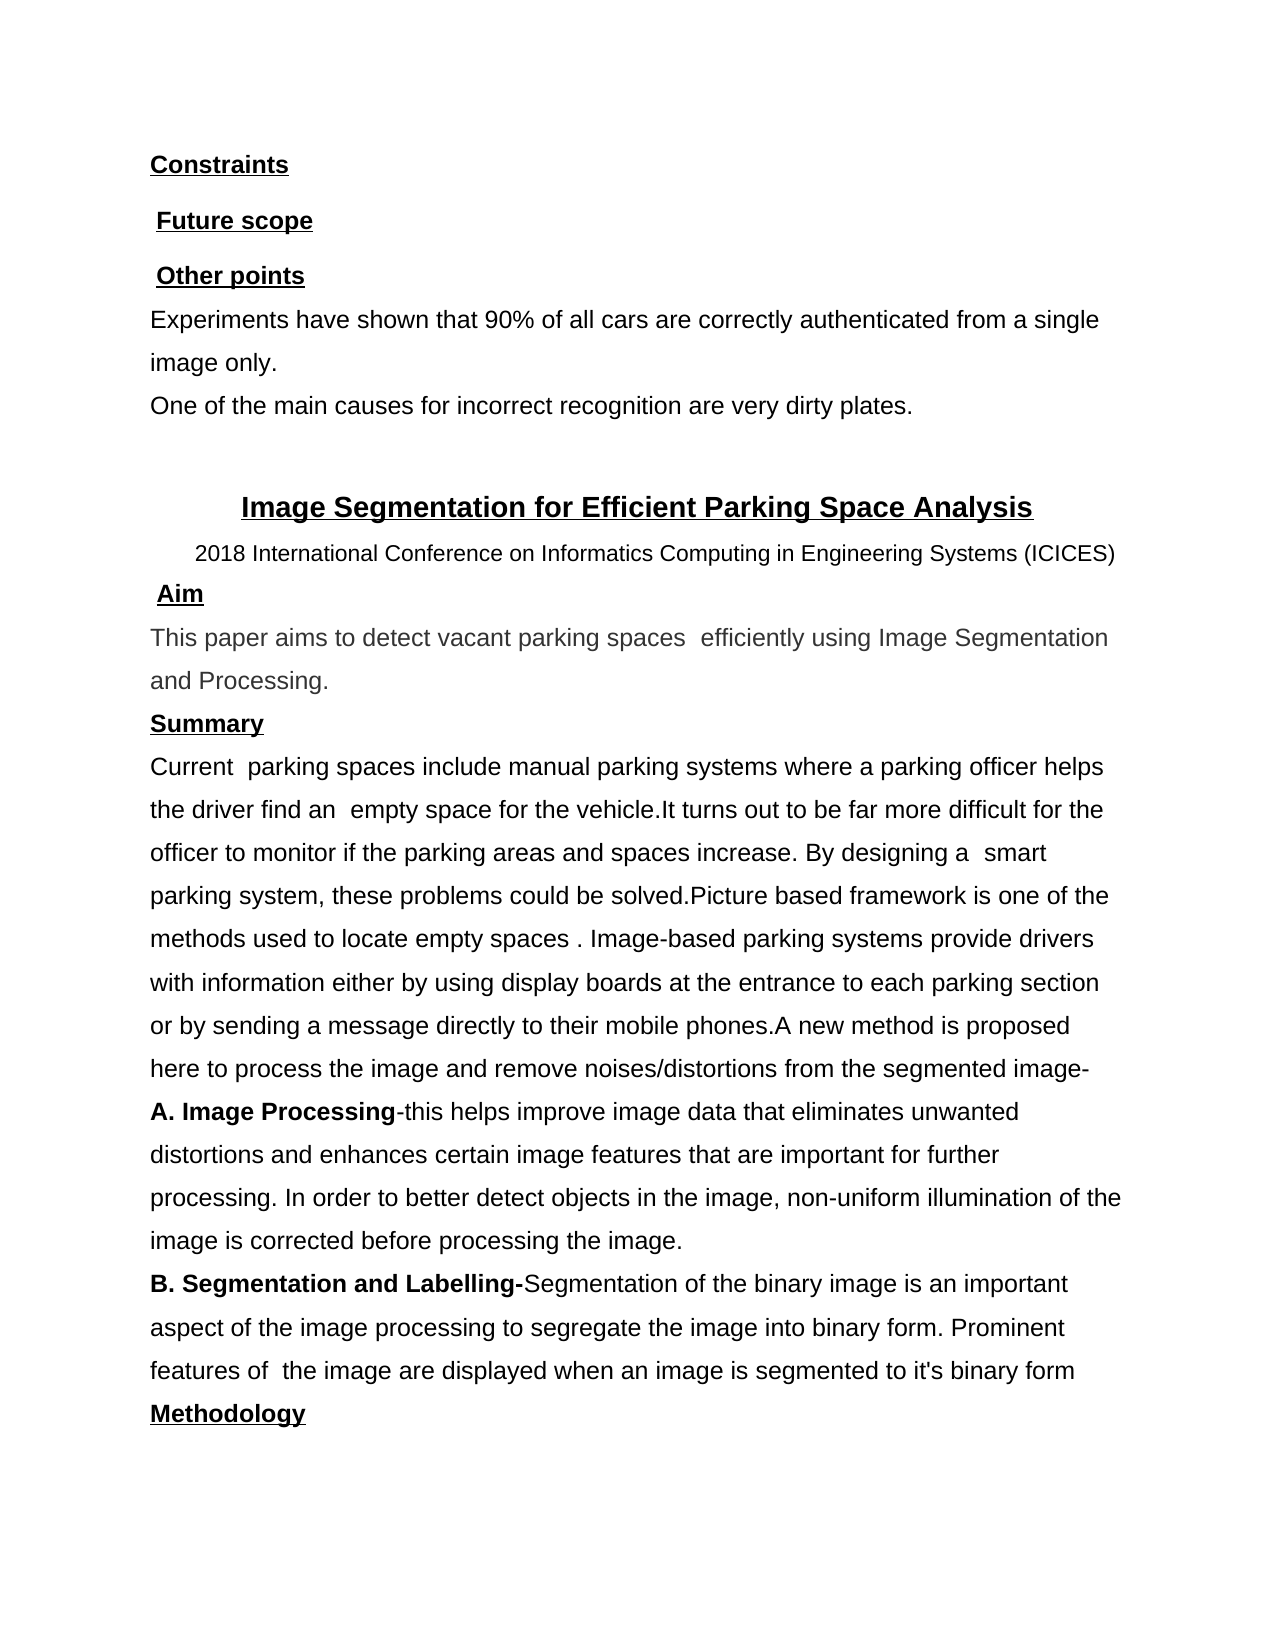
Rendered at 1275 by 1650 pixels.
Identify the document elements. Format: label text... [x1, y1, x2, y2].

text This paper aims to detect vacant parking spaces efficiently using Image Segmentation and Processing. [150, 622, 1125, 694]
text Constraints [150, 150, 1125, 179]
text B. Segmentation and Labelling-Segmentation of the binary image is an important aspect of the image processing to segregate the image into binary form. Prominent features of the image are displayed when an image is segmented to it's binary form [150, 1269, 1125, 1384]
text Image Segmentation for Efficient Parking Space Analysis [150, 489, 1125, 523]
text A. Image Processing-this helps improve image data that eliminates unwanted distortions and enhances certain image features that are important for further processing. In order to better detect objects in the image, non-uniform illumination of the image is corrected before processing the image. [150, 1097, 1125, 1255]
text One of the main causes for incorrect recognition are very dirty plates. [150, 391, 1125, 419]
text Current parking spaces include manual parking systems where a parking officer helps the driver find an empty space for the vehicle.It turns out to be far more difficult for the officer to monitor if the parking areas and spaces increase. By designing a smart parking system, these problems could be solved.Picture based framework is one of the methods used to locate empty spaces . Image-based parking systems provide drivers with information either by using display boards at the entrance to each parking section or by sending a message directly to their mobile phones.A new method is proposed here to process the image and remove noises/distortions from the segmented image- [150, 752, 1125, 1082]
text Methodology [150, 1399, 1125, 1427]
text Experiments have shown that 90% of all cars are correctly authenticated from a single image only. [150, 304, 1125, 376]
text Aim [150, 579, 1125, 608]
text Other points [150, 261, 1125, 290]
text Summary [150, 709, 1125, 737]
text Future scope [150, 206, 1125, 234]
text 2018 International Conference on Informatics Computing in Engineering Systems (ICICES) [150, 540, 1125, 566]
